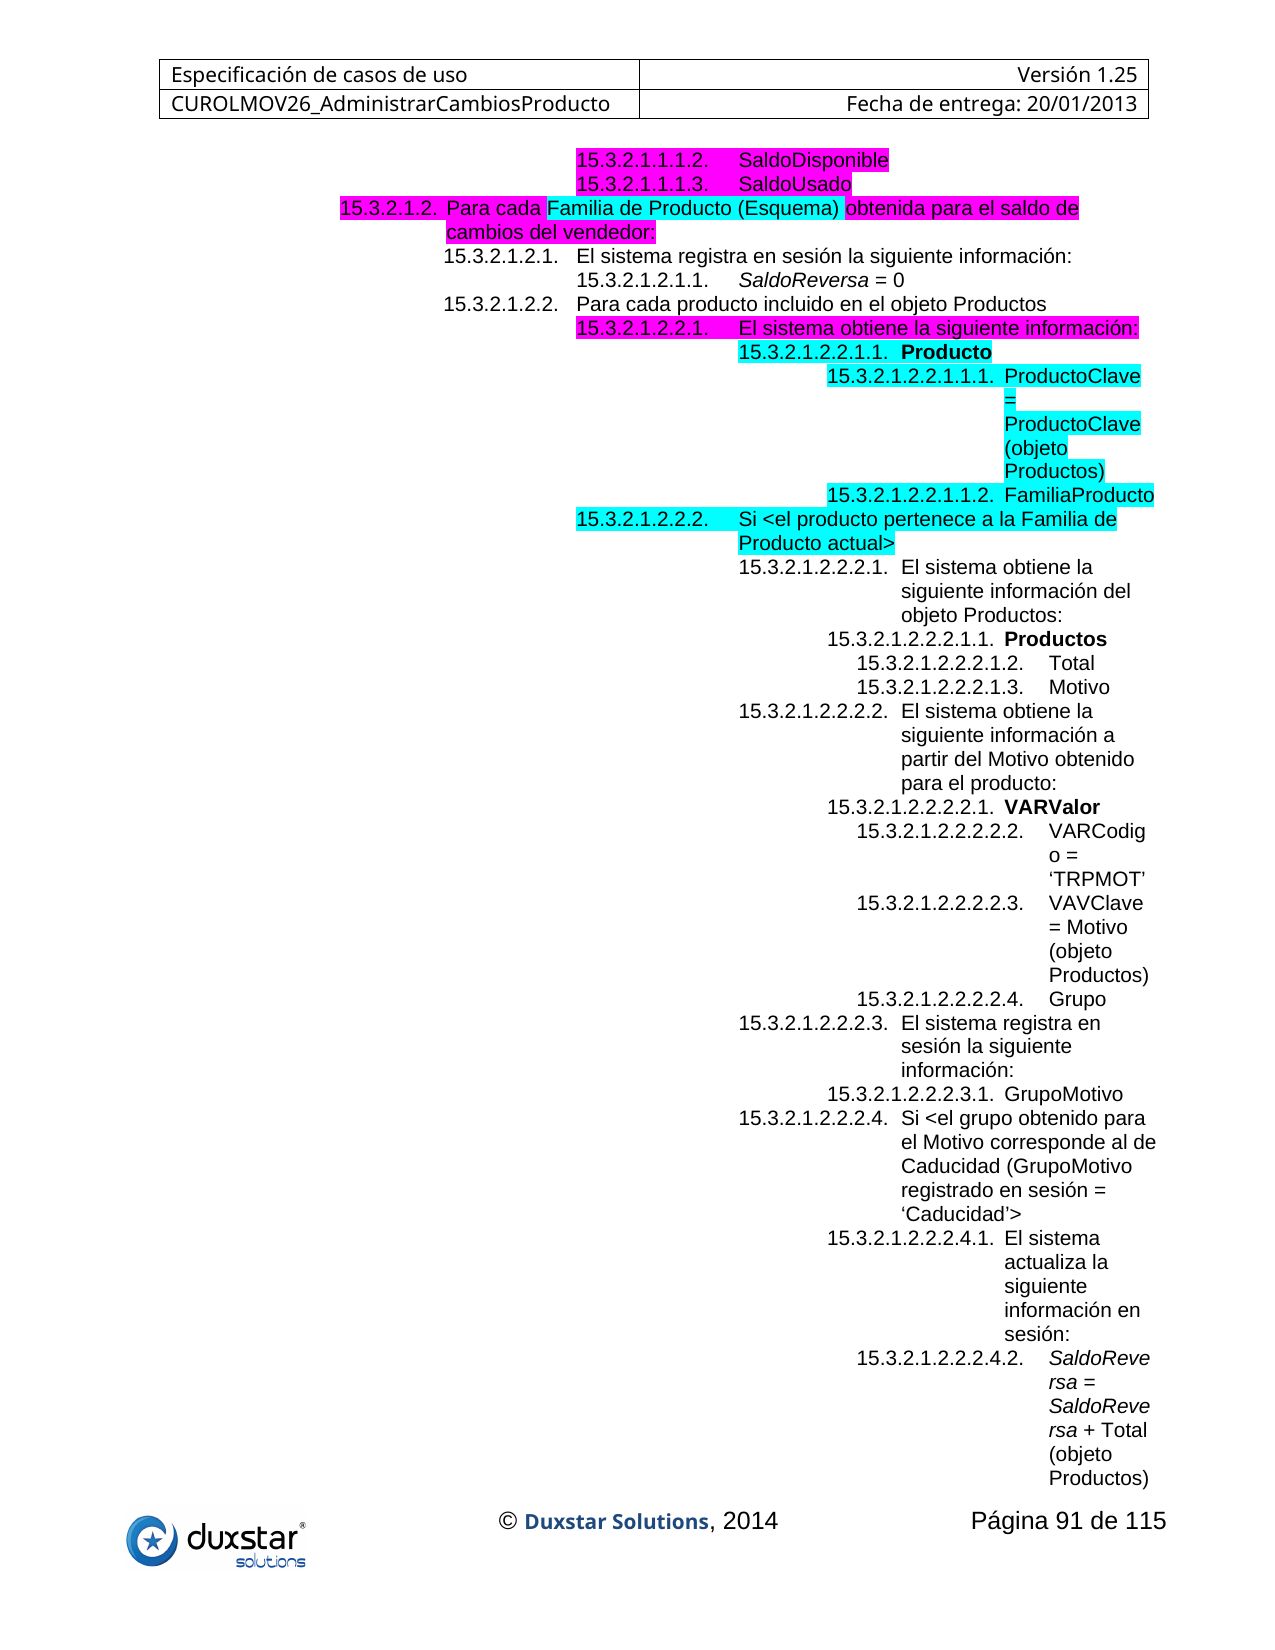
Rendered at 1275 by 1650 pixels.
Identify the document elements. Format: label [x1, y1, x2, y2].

picture [126, 1506, 306, 1571]
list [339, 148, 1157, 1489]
